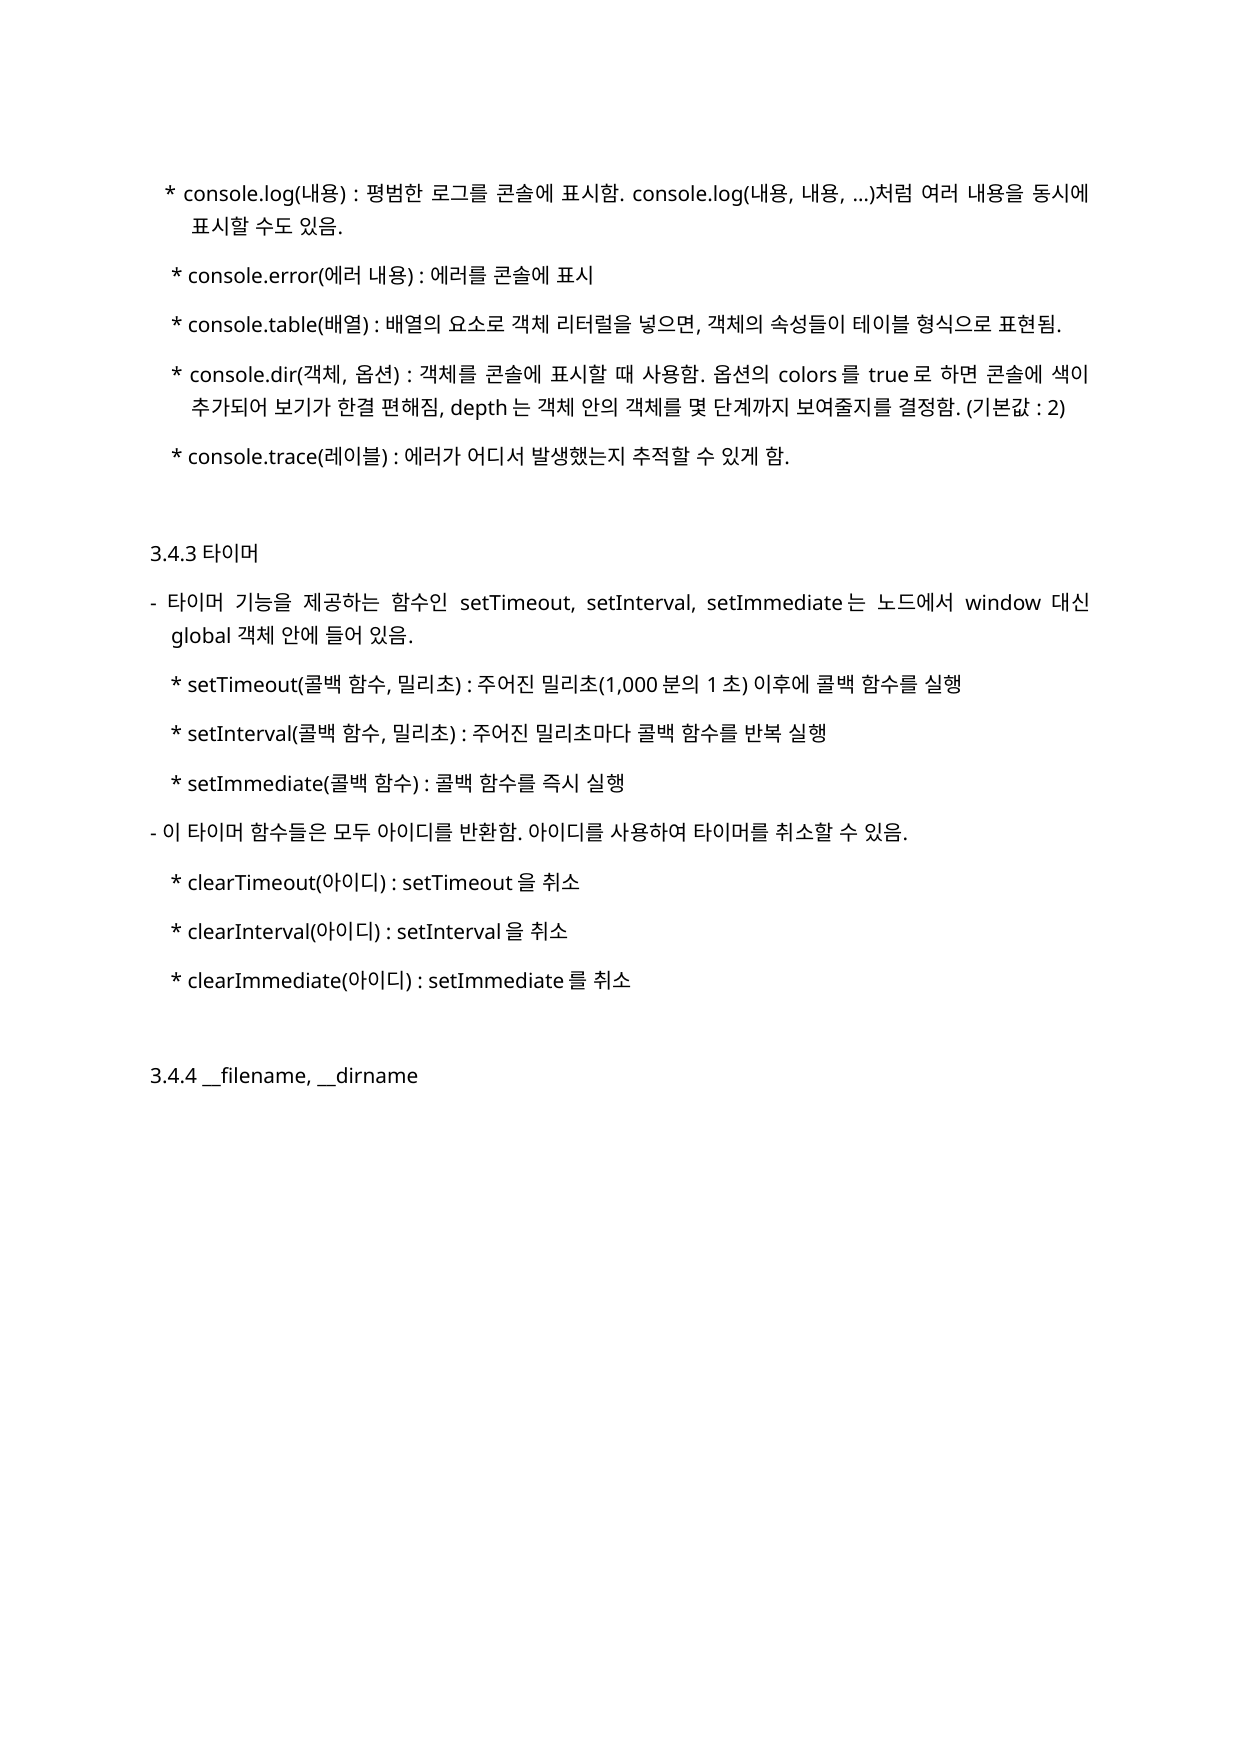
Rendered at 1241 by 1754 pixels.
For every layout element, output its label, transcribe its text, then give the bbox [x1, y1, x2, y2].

text * setInterval(콜백 함수, 밀리초) : 주어진 밀리초마다 콜백 함수를 반복 실행 [150, 718, 1090, 748]
text - 이 타이머 함수들은 모두 아이디를 반환함. 아이디를 사용하여 타이머를 취소할 수 있음. [150, 816, 1090, 847]
text * clearTimeout(아이디) : setTimeout을 취소 [150, 866, 1090, 896]
text - 타이머 기능을 제공하는 함수인 setTimeout, setInterval, setImmediate는 노드에서 window 대신 global 객체 안에 들어 있음. [150, 586, 1090, 649]
text * console.log(내용) : 평범한 로그를 콘솔에 표시함. console.log(내용, 내용, …)처럼 여러 내용을 동시에 표시할 수도 있음. [150, 177, 1090, 240]
text * console.trace(레이블) : 에러가 어디서 발생했는지 추적할 수 있게 함. [171, 440, 1090, 470]
text * console.error(에러 내용) : 에러를 콘솔에 표시 [171, 259, 1090, 289]
text 3.4.4 __filename, __dirname [150, 1061, 1090, 1089]
text * setTimeout(콜백 함수, 밀리초) : 주어진 밀리초(1,000분의 1초) 이후에 콜백 함수를 실행 [150, 668, 1090, 698]
text * console.dir(객체, 옵션) : 객체를 콘솔에 표시할 때 사용함. 옵션의 colors를 true로 하면 콘솔에 색이 추가되어 보기가 한결 편해짐, depth는 객체 안의 객체를 몇 단계까지 보여줄지를 결정함. (기본값 : 2) [171, 358, 1090, 421]
text 3.4.3 타이머 [150, 537, 1090, 567]
text * setImmediate(콜백 함수) : 콜백 함수를 즉시 실행 [150, 767, 1090, 797]
text * clearImmediate(아이디) : setImmediate를 취소 [150, 964, 1090, 995]
text * console.table(배열) : 배열의 요소로 객체 리터럴을 넣으면, 객체의 속성들이 테이블 형식으로 표현됨. [171, 309, 1090, 339]
text * clearInterval(아이디) : setInterval을 취소 [150, 915, 1090, 945]
